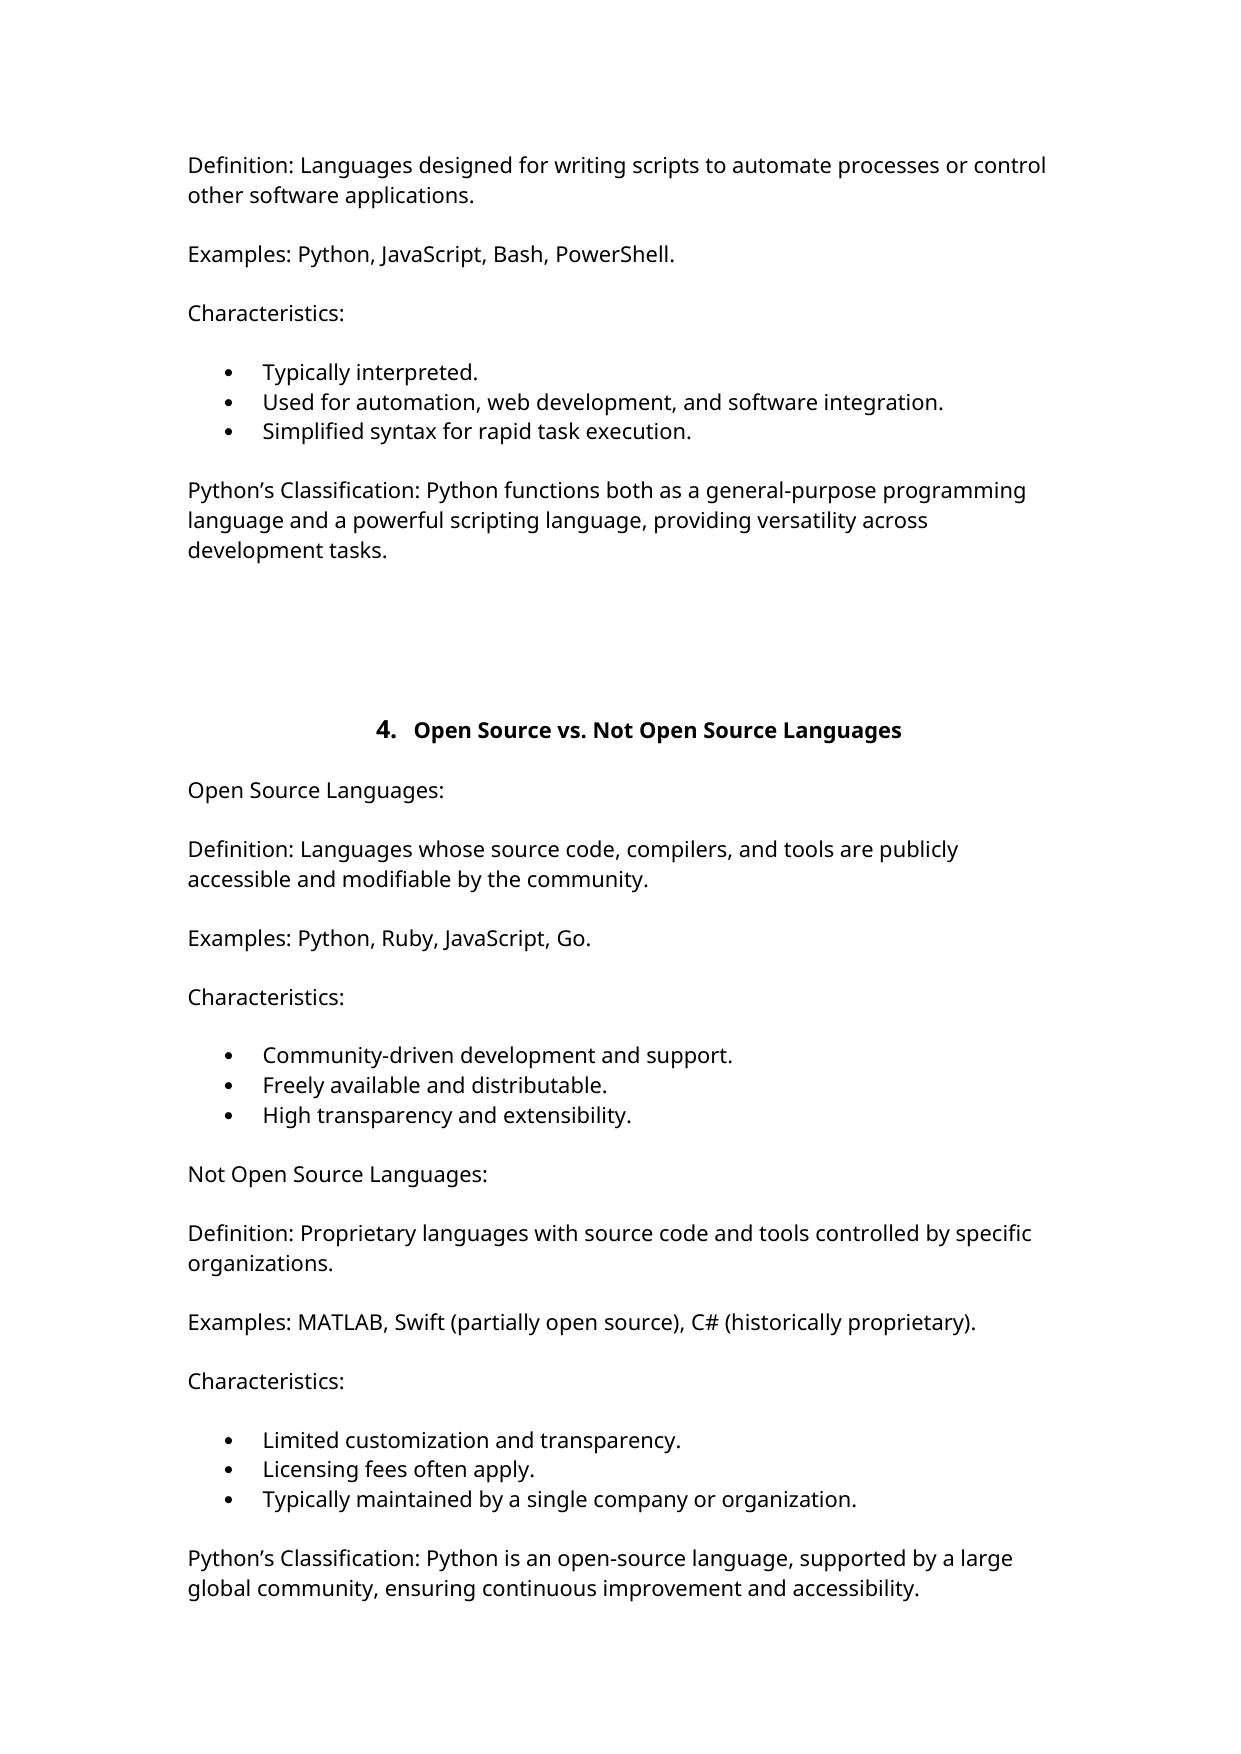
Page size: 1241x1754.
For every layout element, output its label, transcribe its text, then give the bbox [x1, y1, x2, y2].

list Community-driven development and support. [225, 1041, 1053, 1070]
list Open Source vs. Not Open Source Languages [225, 712, 1053, 746]
list Simplified syntax for rapid task execution. [225, 416, 1053, 446]
list Used for automation, web development, and software integration. [225, 386, 1053, 416]
list Typically maintained by a single company or organization. [225, 1484, 1053, 1514]
text Characteristics: [187, 298, 1053, 327]
text Characteristics: [187, 982, 1053, 1011]
text Examples: Python, Ruby, JavaScript, Go. [187, 923, 1053, 952]
text Characteristics: [187, 1366, 1053, 1396]
text Not Open Source Languages: [187, 1159, 1053, 1189]
text Examples: Python, JavaScript, Bash, PowerShell. [187, 239, 1053, 268]
text Examples: MATLAB, Swift (partially open source), C# (historically proprietary). [187, 1307, 1053, 1337]
text Definition: Languages whose source code, compilers, and tools are publicly accessible and modifiable by the community. [187, 834, 1053, 893]
text Python’s Classification: Python is an open-source language, supported by a large global community, ensuring continuous improvement and accessibility. [187, 1543, 1053, 1603]
list High transparency and extensibility. [225, 1100, 1053, 1130]
list Limited customization and transparency. [225, 1425, 1053, 1454]
list Licensing fees often apply. [225, 1454, 1053, 1484]
list Typically interpreted. [225, 357, 1053, 386]
list Freely available and distributable. [225, 1070, 1053, 1100]
text Definition: Languages designed for writing scripts to automate processes or control other software applications. [187, 150, 1053, 209]
text Definition: Proprietary languages with source code and tools controlled by specific organizations. [187, 1218, 1053, 1278]
text Python’s Classification: Python functions both as a general-purpose programming language and a powerful scripting language, providing versatility across development tasks. [187, 475, 1053, 564]
text Open Source Languages: [187, 775, 1053, 805]
